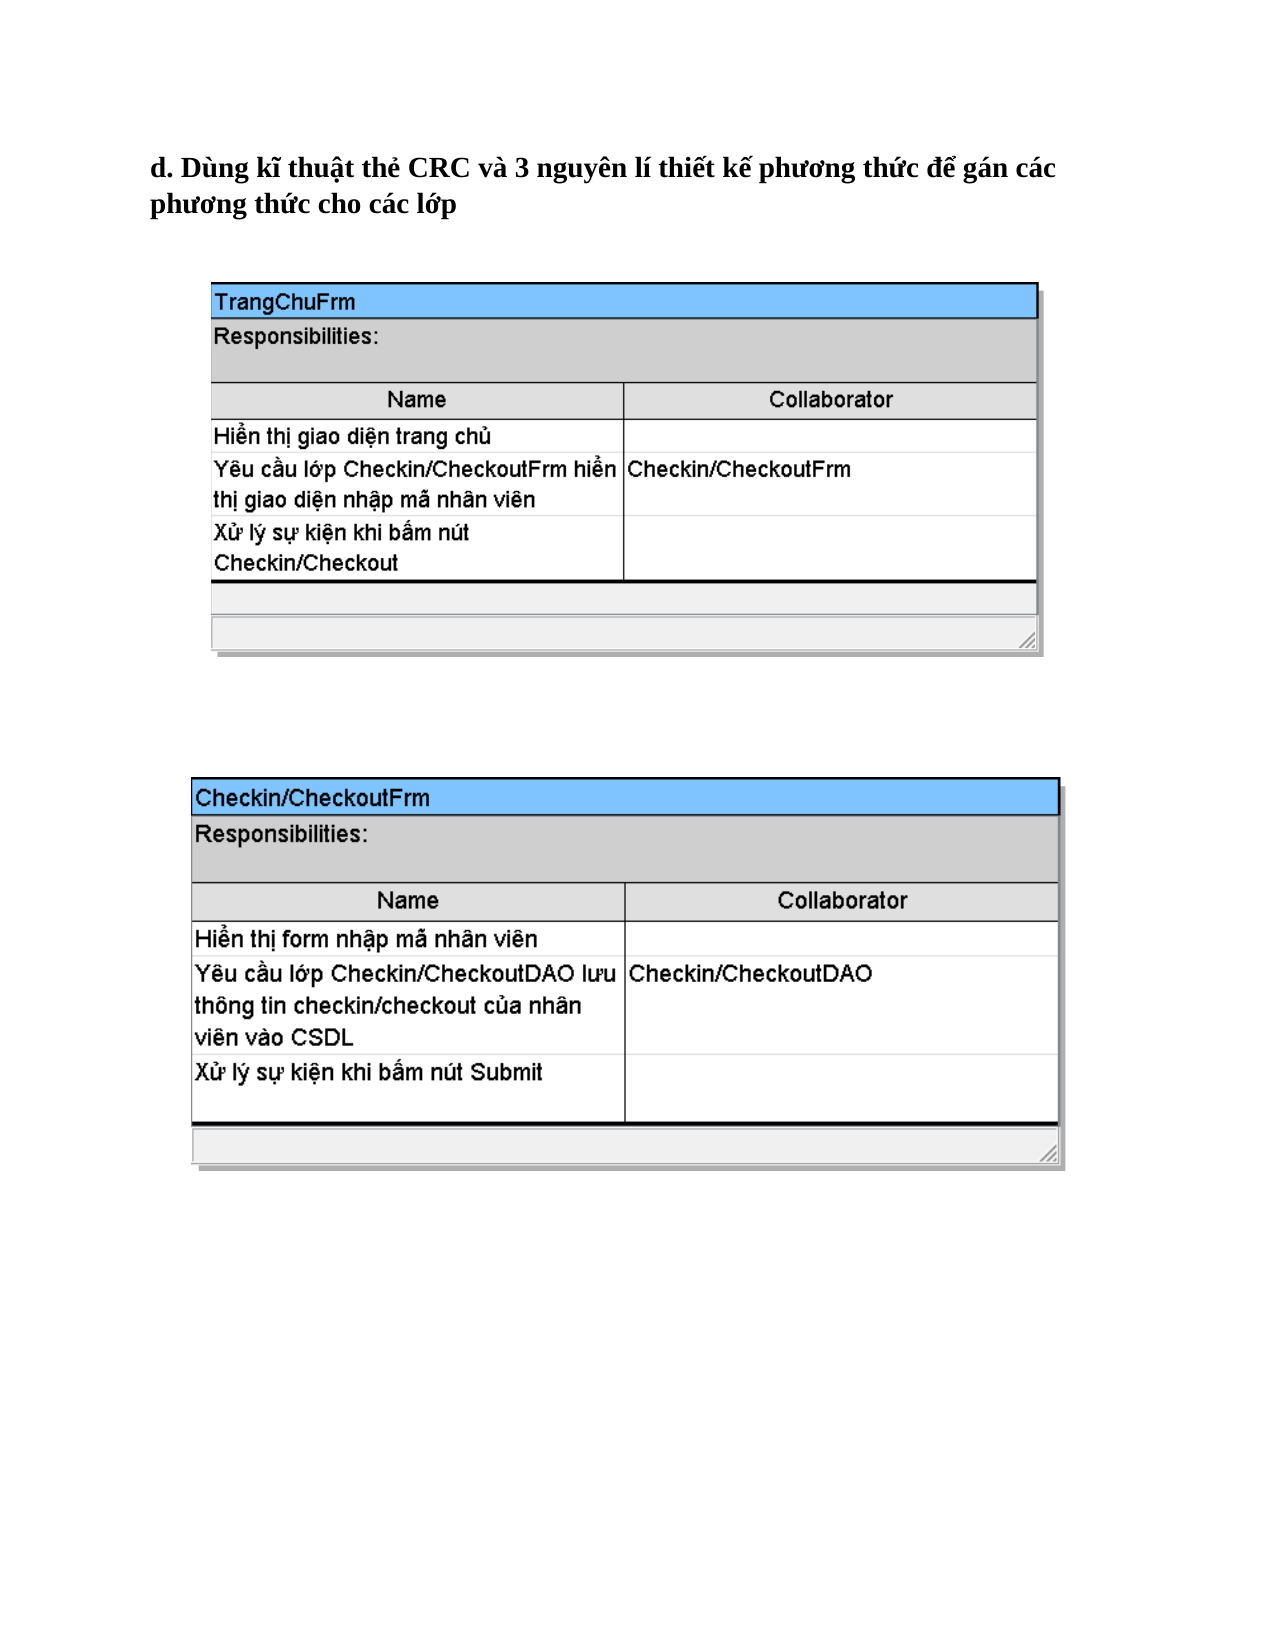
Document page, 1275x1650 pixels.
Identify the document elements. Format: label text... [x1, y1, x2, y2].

picture [191, 777, 1066, 1171]
picture [211, 282, 1044, 657]
list Dùng kĩ thuật thẻ CRC và 3 nguyên lí thiết kế phương thức để gán các phương thức cho các lớp [150, 150, 1057, 220]
